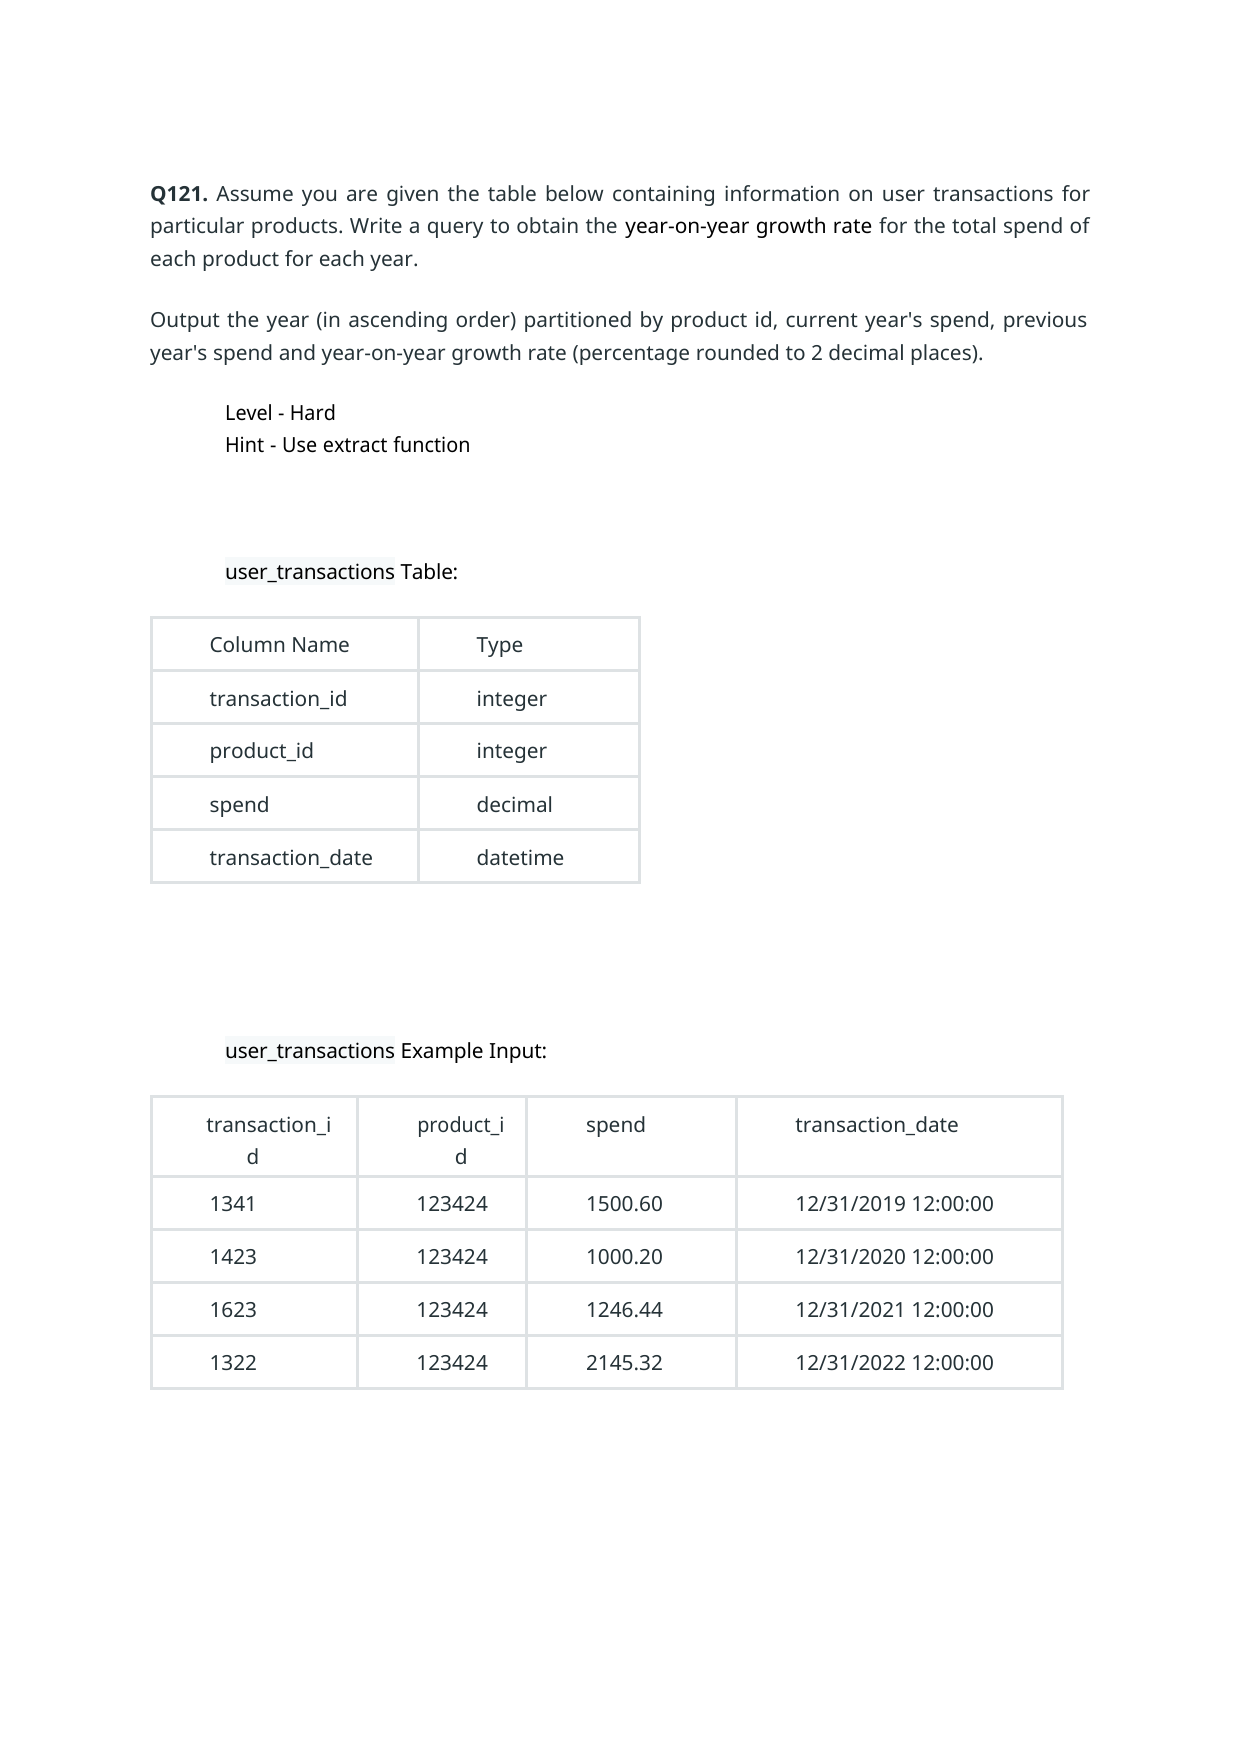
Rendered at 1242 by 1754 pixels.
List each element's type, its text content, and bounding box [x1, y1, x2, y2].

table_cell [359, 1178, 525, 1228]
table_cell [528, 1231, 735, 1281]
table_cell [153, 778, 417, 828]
text Level - Hard [225, 398, 1110, 427]
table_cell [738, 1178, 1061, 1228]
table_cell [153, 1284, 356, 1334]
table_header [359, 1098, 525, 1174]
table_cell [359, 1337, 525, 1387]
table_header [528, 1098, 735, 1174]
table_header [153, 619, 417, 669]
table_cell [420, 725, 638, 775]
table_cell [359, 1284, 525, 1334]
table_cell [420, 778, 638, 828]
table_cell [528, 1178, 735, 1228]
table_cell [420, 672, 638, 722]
text Q121. Assume you are given the table below containing information on user transactions for particular products. Write a query to obtain the year-on-year growth rate for the total spend of each product for each year. [150, 179, 1090, 272]
text Hint - Use extract function [225, 431, 1110, 459]
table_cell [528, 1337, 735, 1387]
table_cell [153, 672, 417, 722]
text user_transactions Table: [395, 557, 1110, 585]
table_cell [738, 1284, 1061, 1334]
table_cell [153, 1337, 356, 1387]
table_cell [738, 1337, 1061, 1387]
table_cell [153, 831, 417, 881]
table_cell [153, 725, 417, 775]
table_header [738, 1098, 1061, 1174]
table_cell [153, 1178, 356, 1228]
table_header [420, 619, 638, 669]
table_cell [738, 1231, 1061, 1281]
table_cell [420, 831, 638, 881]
text Output the year (in ascending order) partitioned by product id, current year's spend, previous year's spend and year-on-year growth rate (percentage rounded to 2 decimal places). [150, 305, 1089, 366]
text user_transactions Example Input: [395, 1036, 1110, 1064]
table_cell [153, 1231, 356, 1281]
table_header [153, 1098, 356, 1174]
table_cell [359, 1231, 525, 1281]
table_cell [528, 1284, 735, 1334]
